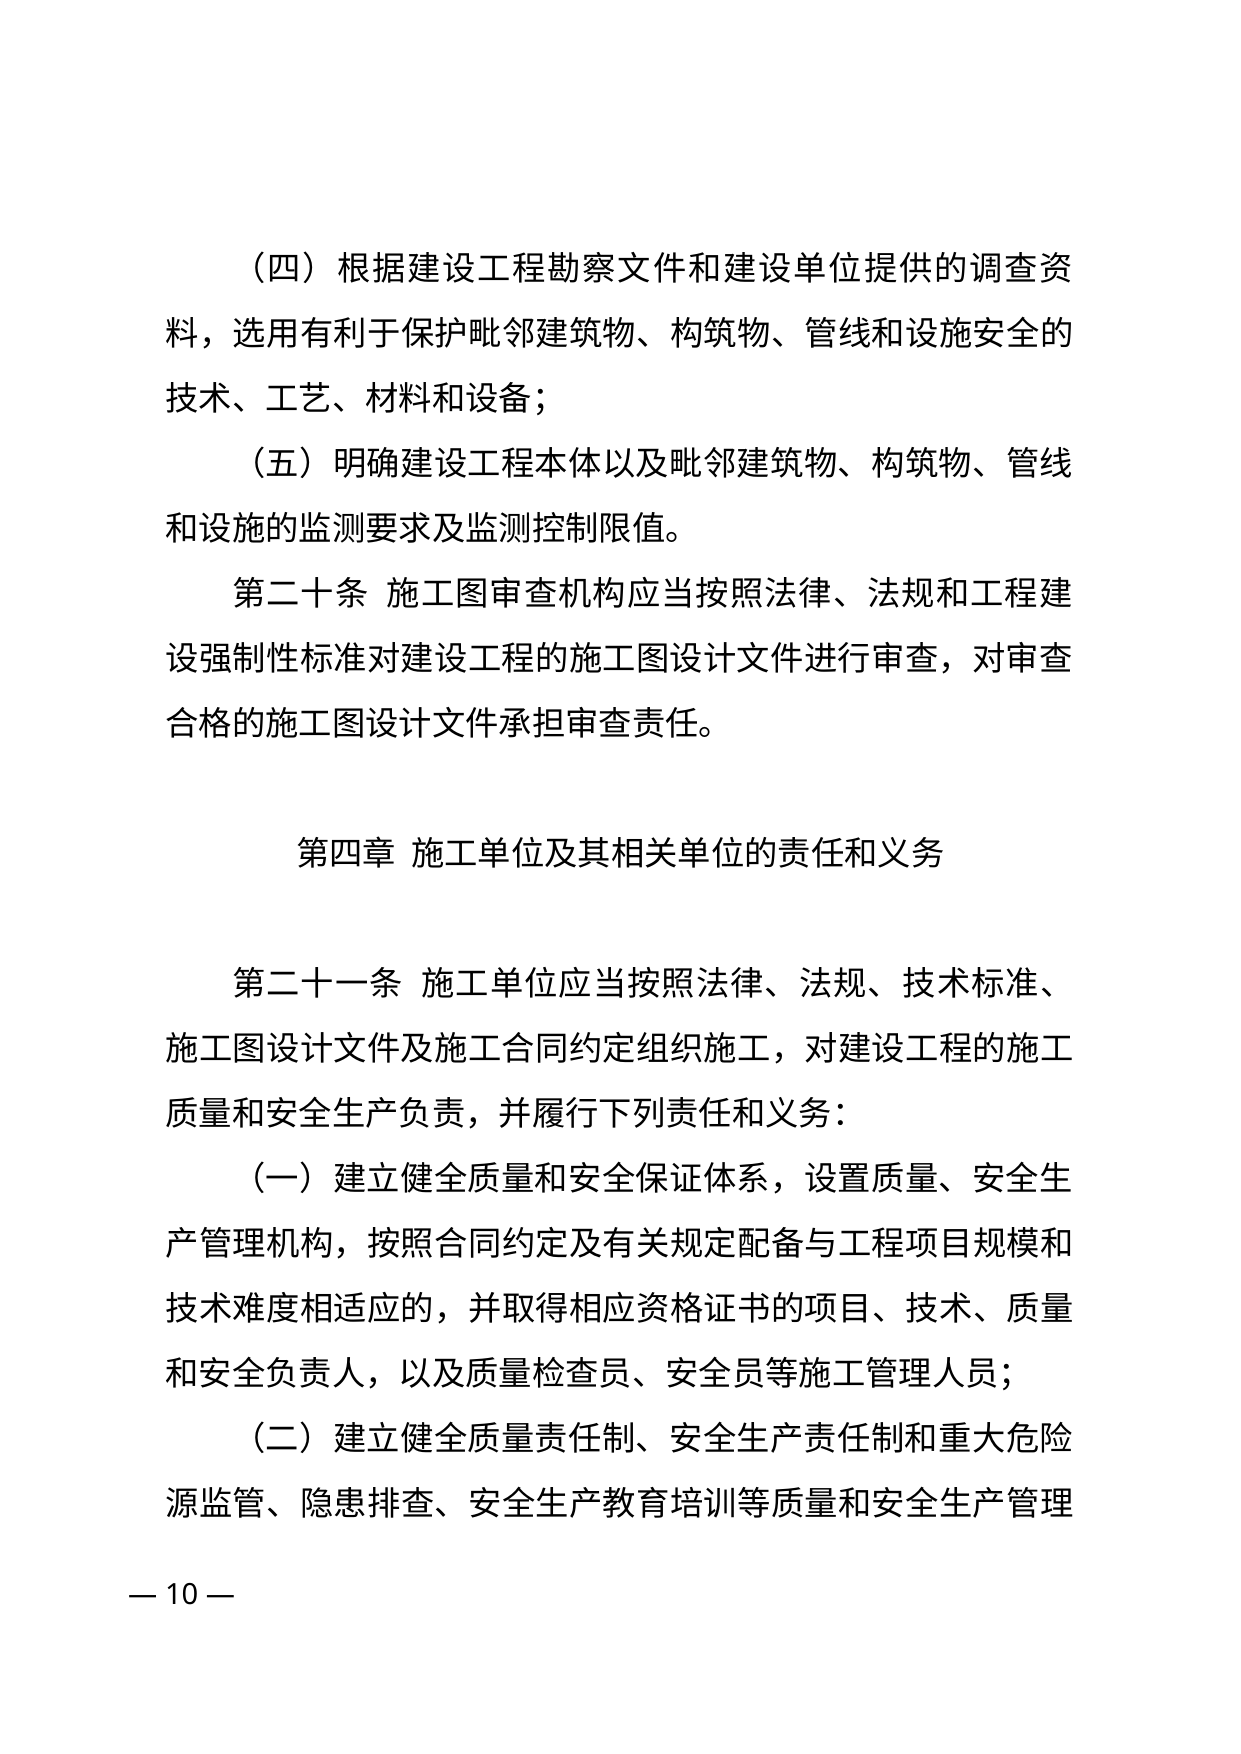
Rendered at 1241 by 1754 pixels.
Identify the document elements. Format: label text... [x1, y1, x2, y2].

text 第二十一条 施工单位应当按照法律、法规、技术标准、施工图设计文件及施工合同约定组织施工，对建设工程的施工质量和安全生产负责，并履行下列责任和义务： [165, 948, 1075, 1143]
text 第四章 施工单位及其相关单位的责任和义务 [165, 818, 1075, 883]
text （一）建立健全质量和安全保证体系，设置质量、安全生产管理机构，按照合同约定及有关规定配备与工程项目规模和技术难度相适应的，并取得相应资格证书的项目、技术、质量和安全负责人，以及质量检查员、安全员等施工管理人员； [165, 1143, 1075, 1403]
text 第二十条 施工图审查机构应当按照法律、法规和工程建设强制性标准对建设工程的施工图设计文件进行审查，对审查合格的施工图设计文件承担审查责任。 [165, 558, 1075, 753]
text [165, 1403, 1075, 1533]
text （四）根据建设工程勘察文件和建设单位提供的调查资料，选用有利于保护毗邻建筑物、构筑物、管线和设施安全的技术、工艺、材料和设备； [165, 233, 1075, 428]
text （五）明确建设工程本体以及毗邻建筑物、构筑物、管线和设施的监测要求及监测控制限值。 [165, 428, 1075, 558]
